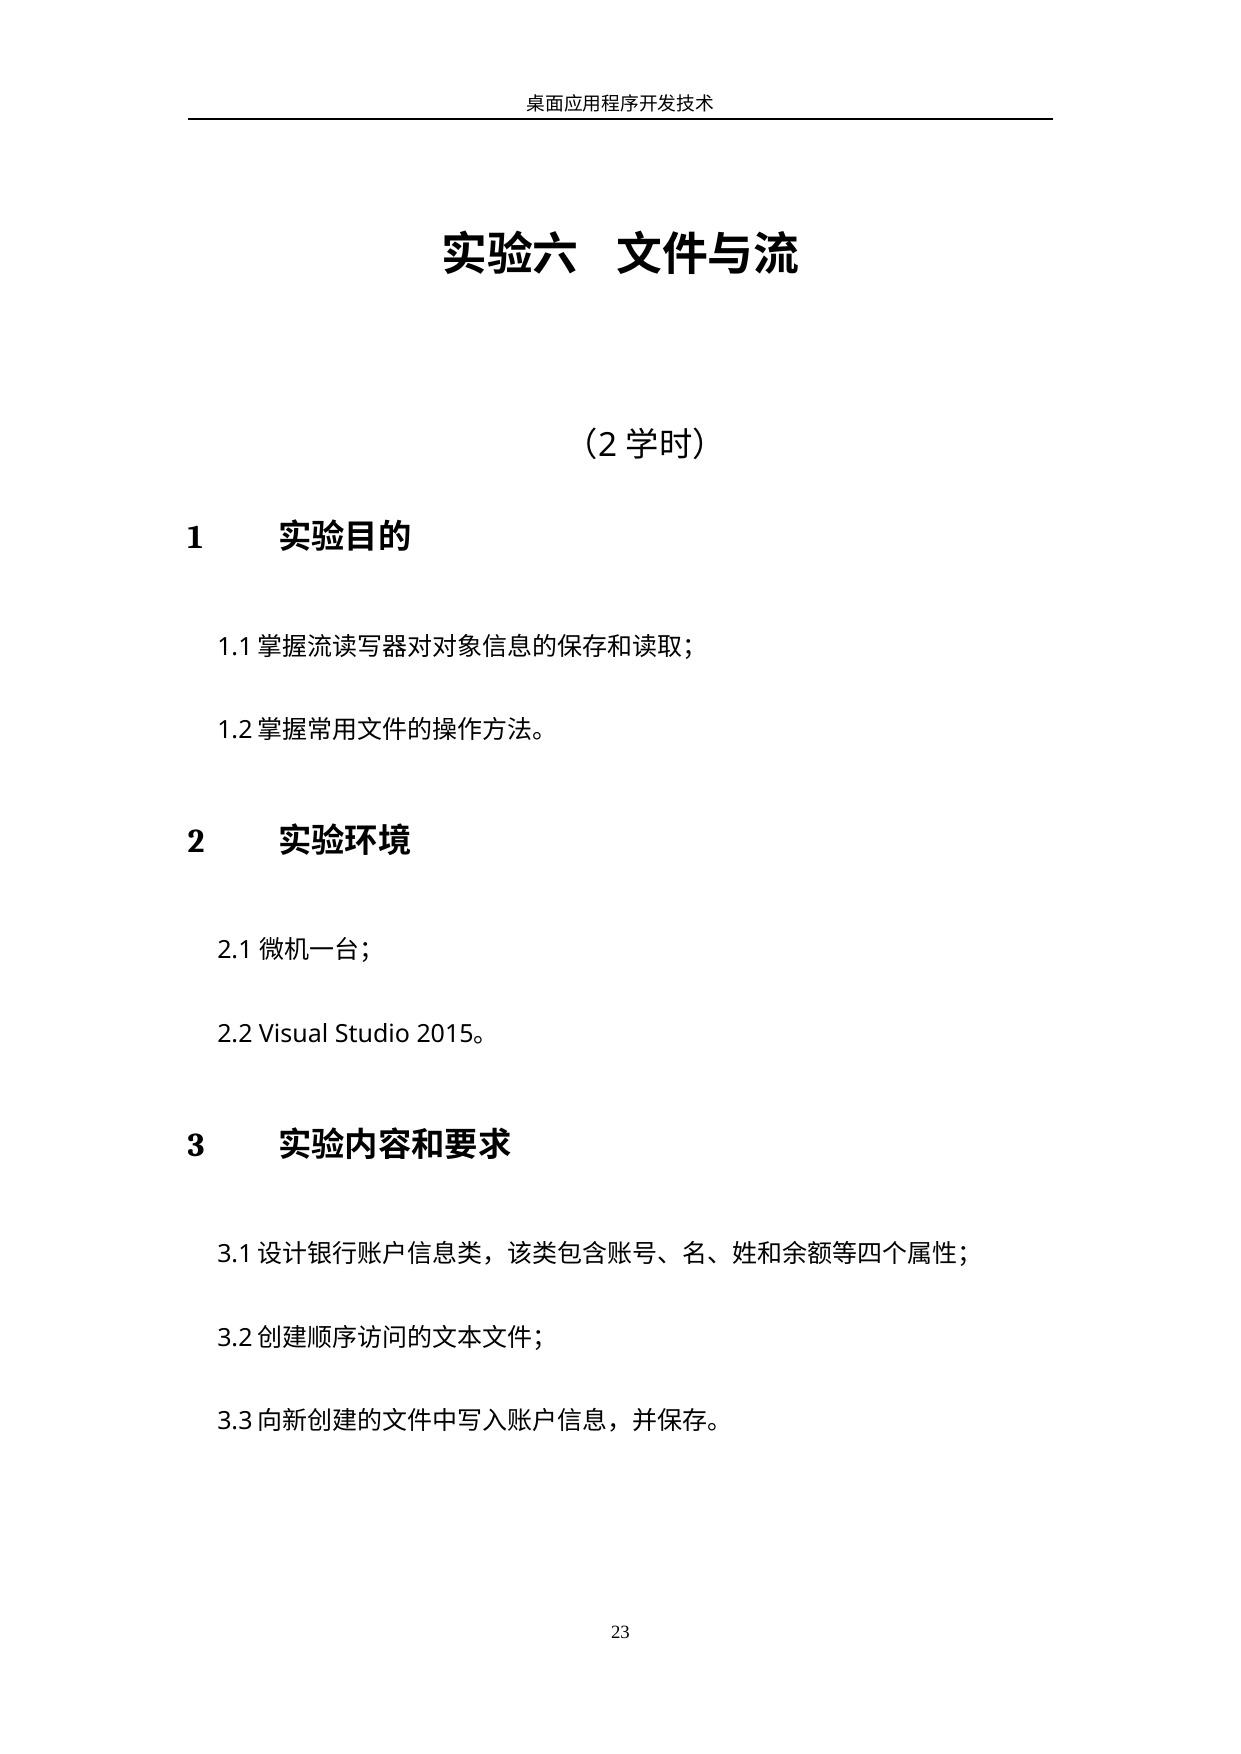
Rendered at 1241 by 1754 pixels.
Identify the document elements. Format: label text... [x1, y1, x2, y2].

subtitle 文件与流 [187, 201, 1053, 299]
text 3.2创建顺序访问的文本文件； [217, 1303, 1053, 1368]
subtitle 实验目的 [187, 501, 1053, 566]
text 2.2 Visual Studio 2015。 [217, 999, 1053, 1064]
text 2.1 微机一台； [217, 916, 1053, 981]
subtitle 实验环境 [187, 805, 1053, 870]
subtitle 实验内容和要求 [187, 1109, 1053, 1174]
text 1.2掌握常用文件的操作方法。 [217, 695, 1053, 760]
text 3.3向新创建的文件中写入账户信息，并保存。 [217, 1386, 1053, 1451]
text 3.1设计银行账户信息类，该类包含账号、名、姓和余额等四个属性； [217, 1219, 1053, 1284]
text （2 学时） [187, 409, 1053, 474]
text 1.1掌握流读写器对对象信息的保存和读取； [217, 612, 1053, 677]
